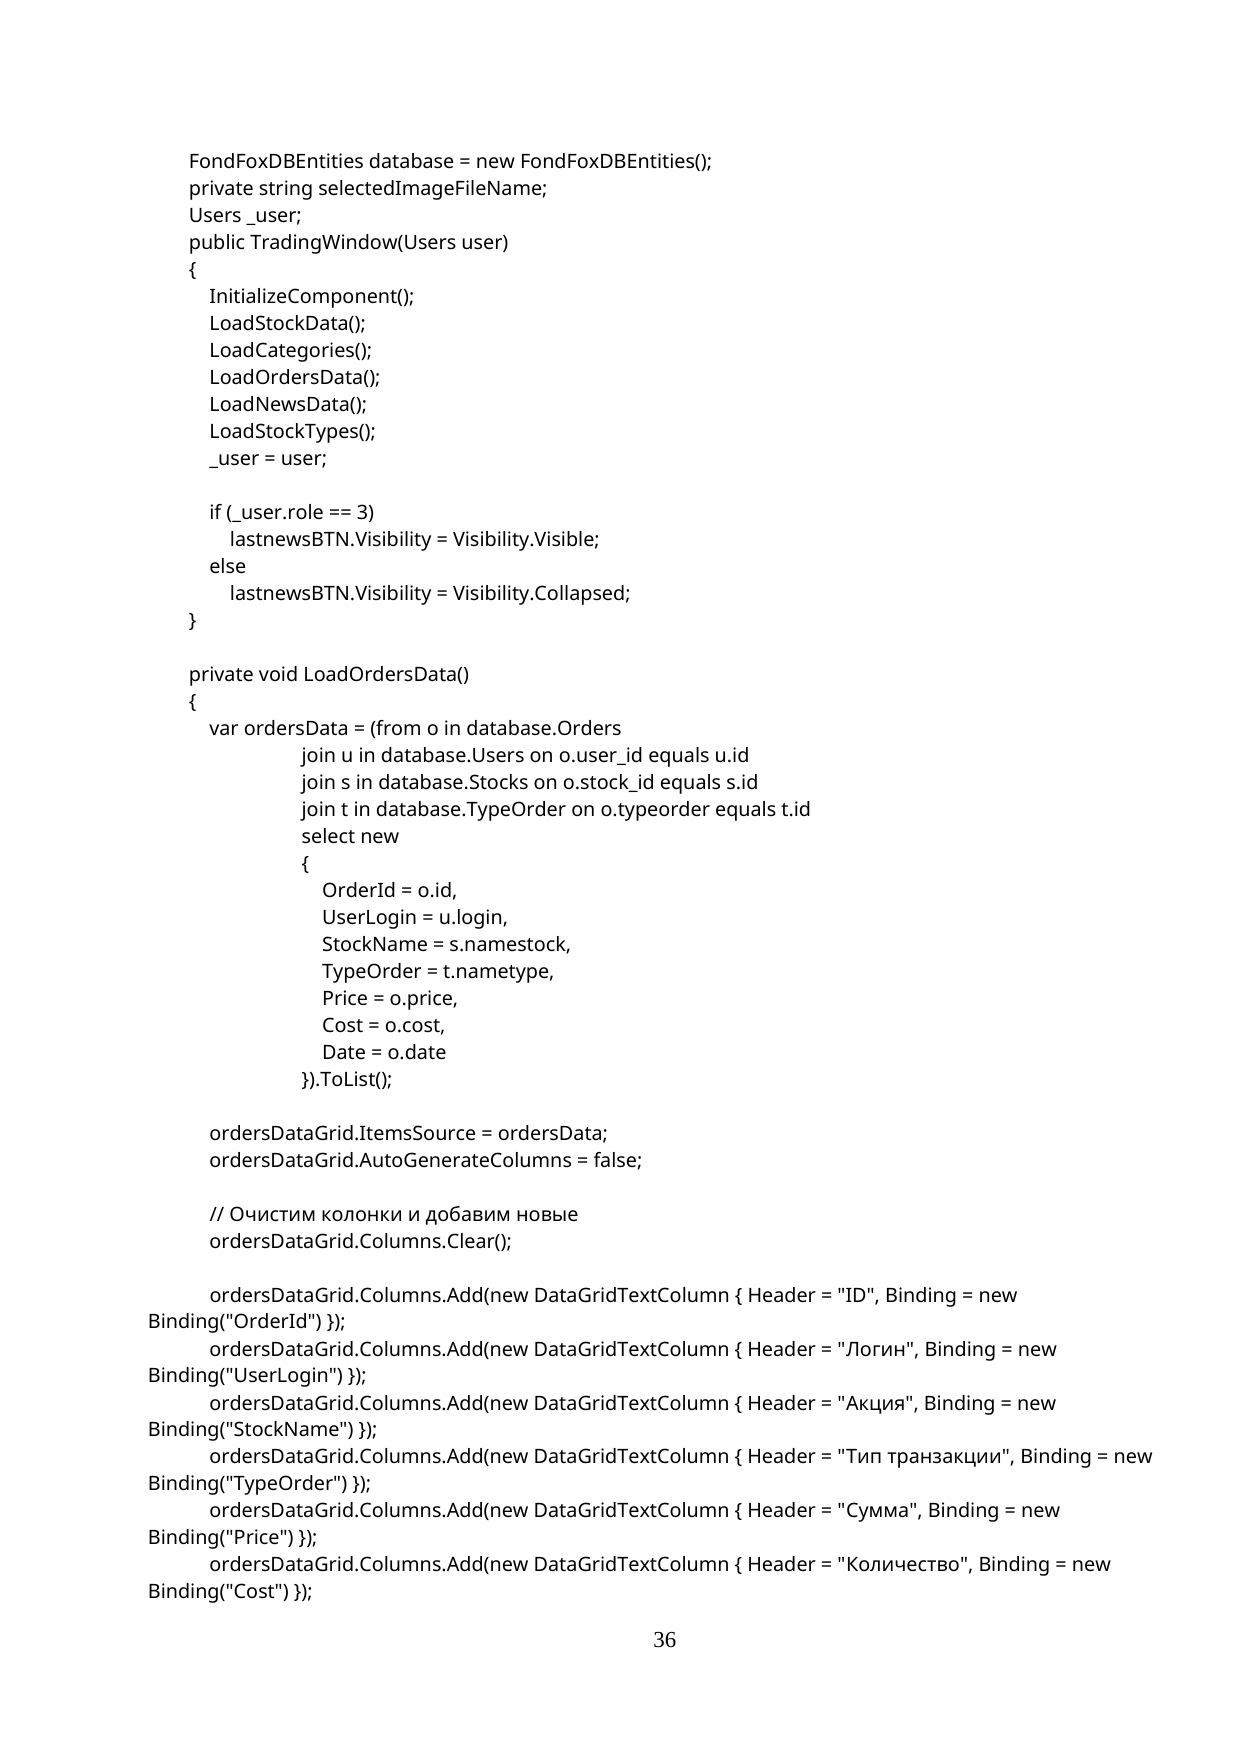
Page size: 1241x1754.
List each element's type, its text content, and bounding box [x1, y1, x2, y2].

text join s in database.Stocks on o.stock_id equals s.id [148, 768, 1181, 795]
text // Очистим колонки и добавим новые [148, 1200, 1181, 1227]
text ordersDataGrid.ItemsSource = ordersData; [148, 1119, 1181, 1146]
text Cost = o.cost, [148, 1011, 1181, 1038]
text OrderId = o.id, [148, 876, 1181, 903]
text _user = user; [148, 444, 1181, 471]
text lastnewsBTN.Visibility = Visibility.Collapsed; [148, 579, 1181, 606]
text { [148, 687, 1181, 714]
text ordersDataGrid.Columns.Clear(); [148, 1227, 1181, 1254]
text if (_user.role == 3) [148, 498, 1181, 525]
text var ordersData = (from o in database.Orders [148, 714, 1181, 741]
text Price = o.price, [148, 984, 1181, 1011]
text public TradingWindow(Users user) [148, 229, 1181, 256]
text Users _user; [148, 202, 1181, 229]
text ordersDataGrid.Columns.Add(new DataGridTextColumn { Header = "Акция", Binding = new Binding("StockName") }); [148, 1389, 1181, 1443]
text LoadCategories(); [148, 337, 1181, 363]
text private void LoadOrdersData() [148, 660, 1181, 687]
text InitializeComponent(); [148, 283, 1181, 309]
text ordersDataGrid.Columns.Add(new DataGridTextColumn { Header = "Тип транзакции", Binding = new Binding("TypeOrder") }); [148, 1443, 1181, 1497]
text LoadStockTypes(); [148, 417, 1181, 444]
text UserLogin = u.login, [148, 903, 1181, 930]
text select new [148, 822, 1181, 849]
text }).ToList(); [148, 1065, 1181, 1092]
text private string selectedImageFileName; [148, 175, 1181, 202]
text LoadStockData(); [148, 309, 1181, 337]
text ordersDataGrid.Columns.Add(new DataGridTextColumn { Header = "ID", Binding = new Binding("OrderId") }); [148, 1281, 1181, 1335]
text } [148, 606, 1181, 633]
text { [148, 256, 1181, 283]
text LoadNewsData(); [148, 391, 1181, 417]
text StockName = s.namestock, [148, 930, 1181, 957]
text lastnewsBTN.Visibility = Visibility.Visible; [148, 525, 1181, 552]
text ordersDataGrid.Columns.Add(new DataGridTextColumn { Header = "Количество", Binding = new Binding("Cost") }); [148, 1551, 1181, 1604]
text ordersDataGrid.AutoGenerateColumns = false; [148, 1146, 1181, 1173]
text LoadOrdersData(); [148, 363, 1181, 391]
text Date = o.date [148, 1038, 1181, 1065]
text { [148, 849, 1181, 876]
text ordersDataGrid.Columns.Add(new DataGridTextColumn { Header = "Логин", Binding = new Binding("UserLogin") }); [148, 1335, 1181, 1389]
text join u in database.Users on o.user_id equals u.id [148, 741, 1181, 768]
text FondFoxDBEntities database = new FondFoxDBEntities(); [148, 148, 1181, 175]
text TypeOrder = t.nametype, [148, 957, 1181, 984]
text join t in database.TypeOrder on o.typeorder equals t.id [148, 795, 1181, 822]
text else [148, 552, 1181, 579]
text ordersDataGrid.Columns.Add(new DataGridTextColumn { Header = "Сумма", Binding = new Binding("Price") }); [148, 1497, 1181, 1551]
